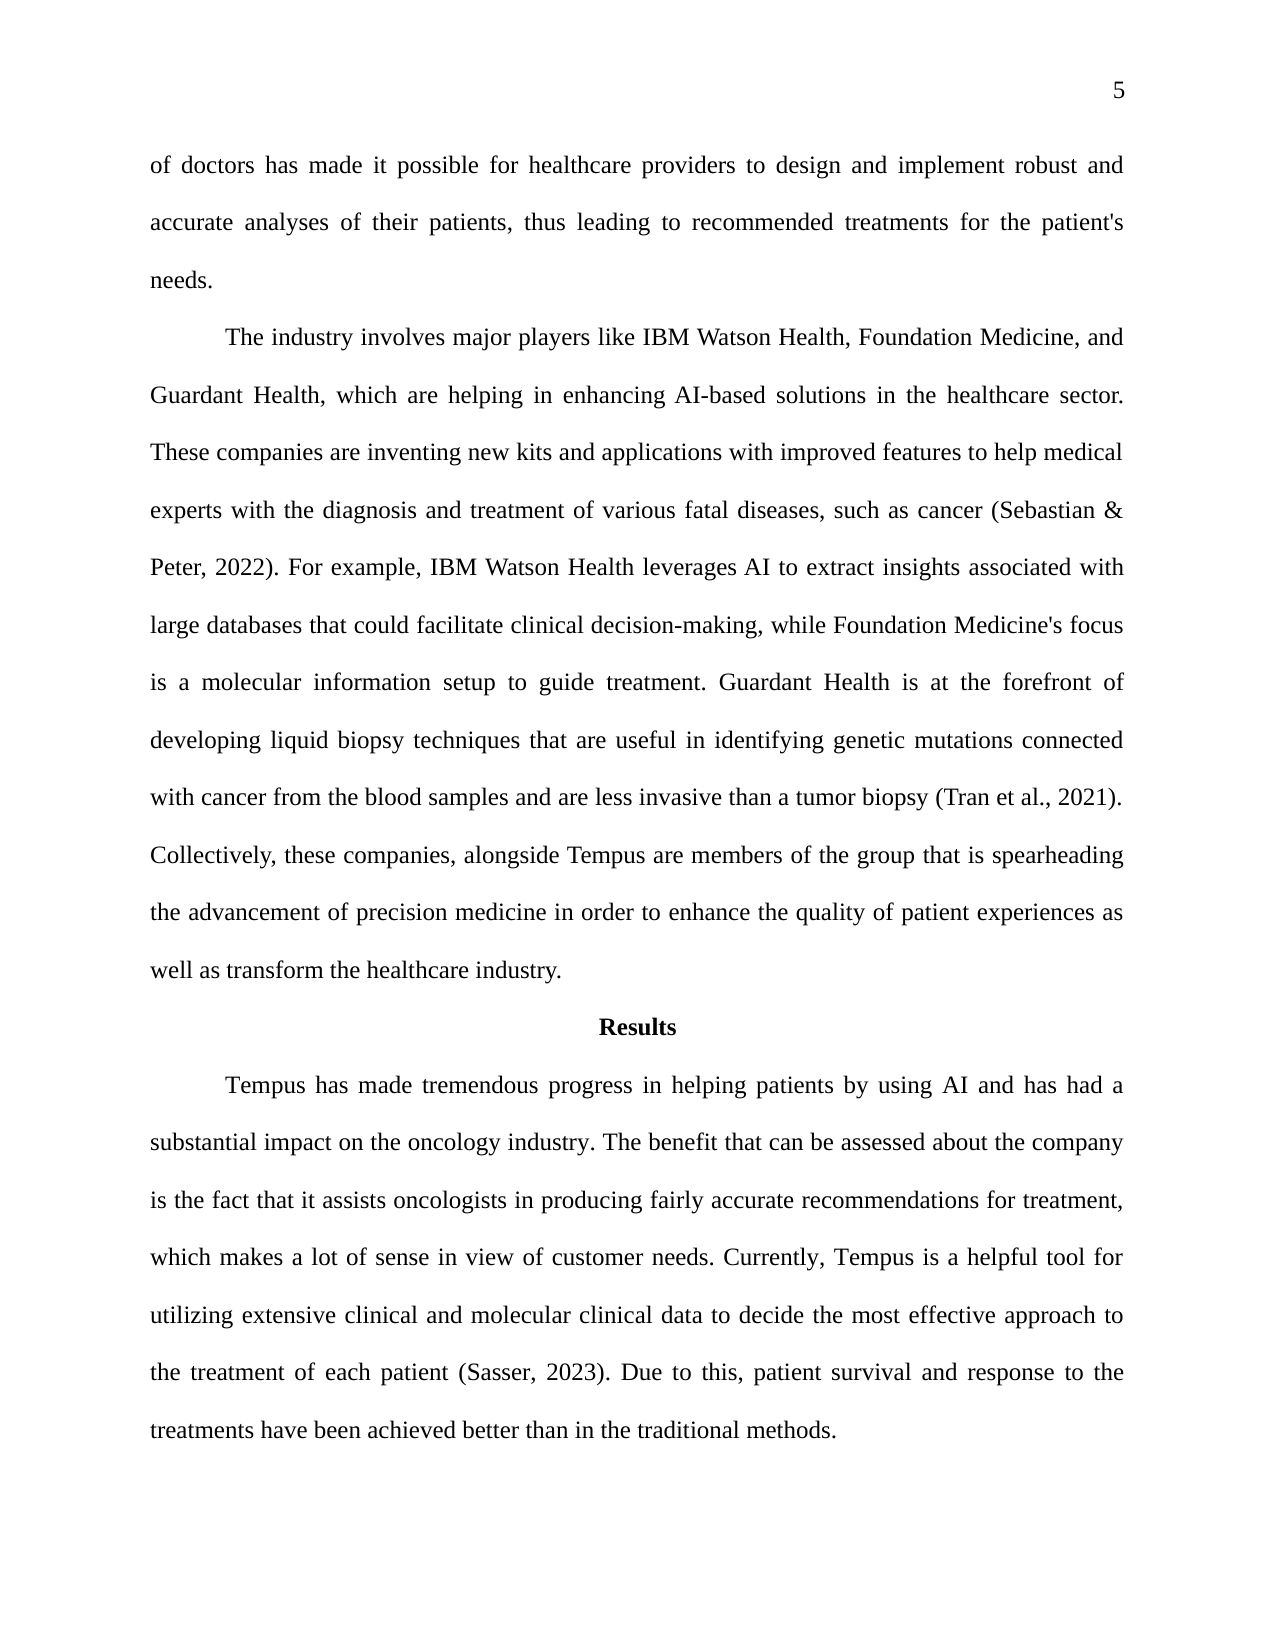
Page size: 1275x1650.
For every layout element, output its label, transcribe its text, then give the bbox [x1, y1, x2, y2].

text The industry involves major players like IBM Watson Health, Foundation Medicine, and Guardant Health, which are helping in enhancing AI-based solutions in the healthcare sector. These companies are inventing new kits and applications with improved features to help medical experts with the diagnosis and treatment of various fatal diseases, such as cancer (Sebastian & Peter, 2022). For example, IBM Watson Health leverages AI to extract insights associated with large databases that could facilitate clinical decision-making, while Foundation Medicine's focus is a molecular information setup to guide treatment. Guardant Health is at the forefront of developing liquid biopsy techniques that are useful in identifying genetic mutations connected with cancer from the blood samples and are less invasive than a tumor biopsy (Tran et al., 2021). Collectively, these companies, alongside Tempus are members of the group that is spearheading the advancement of precision medicine in order to enhance the quality of patient experiences as well as transform the healthcare industry. [150, 322, 1125, 984]
text Tempus has made tremendous progress in helping patients by using AI and has had a substantial impact on the oncology industry. The benefit that can be assessed about the company is the fact that it assists oncologists in producing fairly accurate recommendations for treatment, which makes a lot of sense in view of customer needs. Currently, Tempus is a helpful tool for utilizing extensive clinical and molecular clinical data to decide the most effective approach to the treatment of each patient (Sasser, 2023). Due to this, patient survival and response to the treatments have been achieved better than in the traditional methods. [150, 1070, 1125, 1444]
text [150, 150, 1125, 294]
text Results [150, 1012, 1125, 1041]
